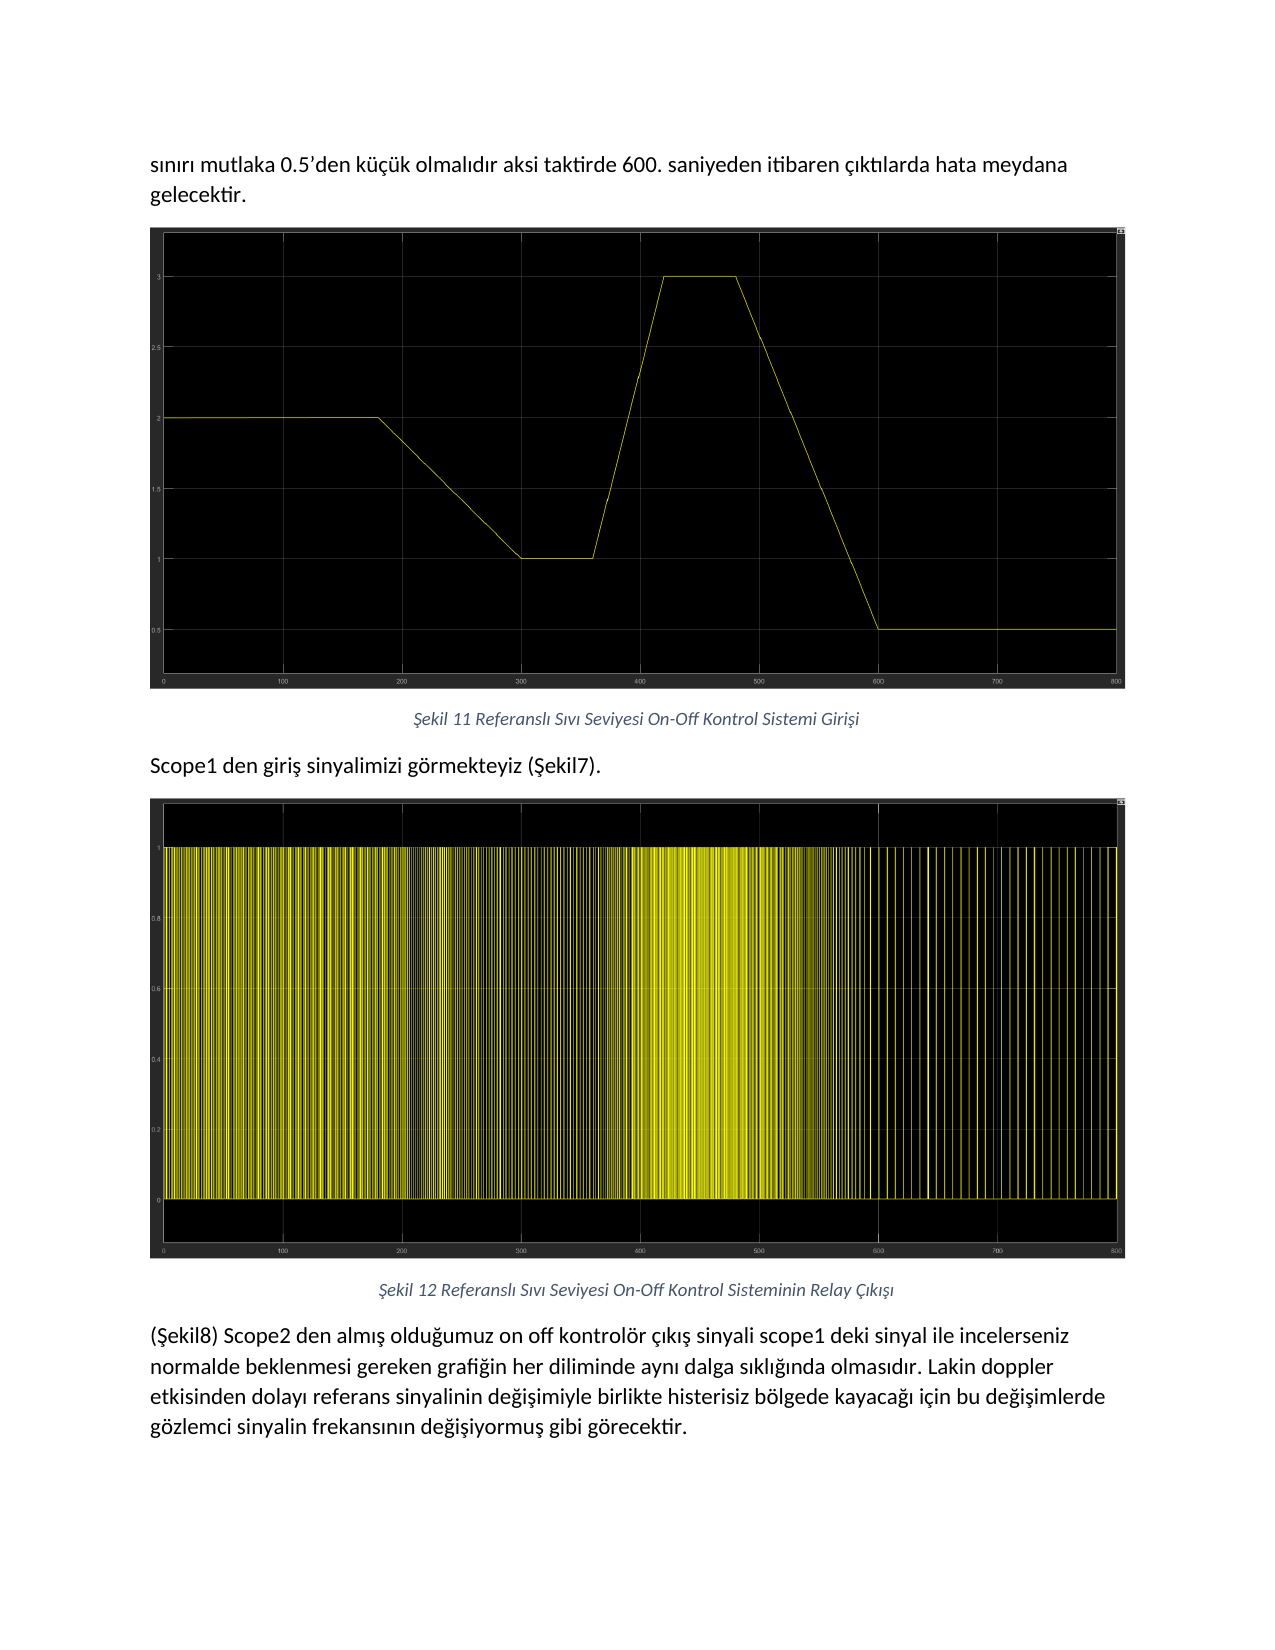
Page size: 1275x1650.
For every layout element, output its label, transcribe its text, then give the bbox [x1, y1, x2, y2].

picture [150, 797, 1125, 1259]
text Scope1 den giriş sinyalimizi görmekteyiz (Şekil7). [150, 751, 1125, 779]
text Şekil 11 Referanslı Sıvı Seviyesi On-Off Kontrol Sistemi Girişi [150, 707, 1125, 730]
text (Şekil8) Scope2 den almış olduğumuz on off kontrolör çıkış sinyali scope1 deki sinyal ile incelerseniz normalde beklenmesi gereken grafiğin her diliminde aynı dalga sıklığında olmasıdır. Lakin doppler etkisinden dolayı referans sinyalinin değişimiyle birlikte histerisiz bölgede kayacağı için bu değişimlerde gözlemci sinyalin frekansının değişiyormuş gibi görecektir. [150, 1322, 1125, 1440]
text Şekil 12 Referanslı Sıvı Seviyesi On-Off Kontrol Sisteminin Relay Çıkışı [150, 1278, 1125, 1301]
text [150, 150, 1125, 208]
picture [150, 227, 1125, 689]
